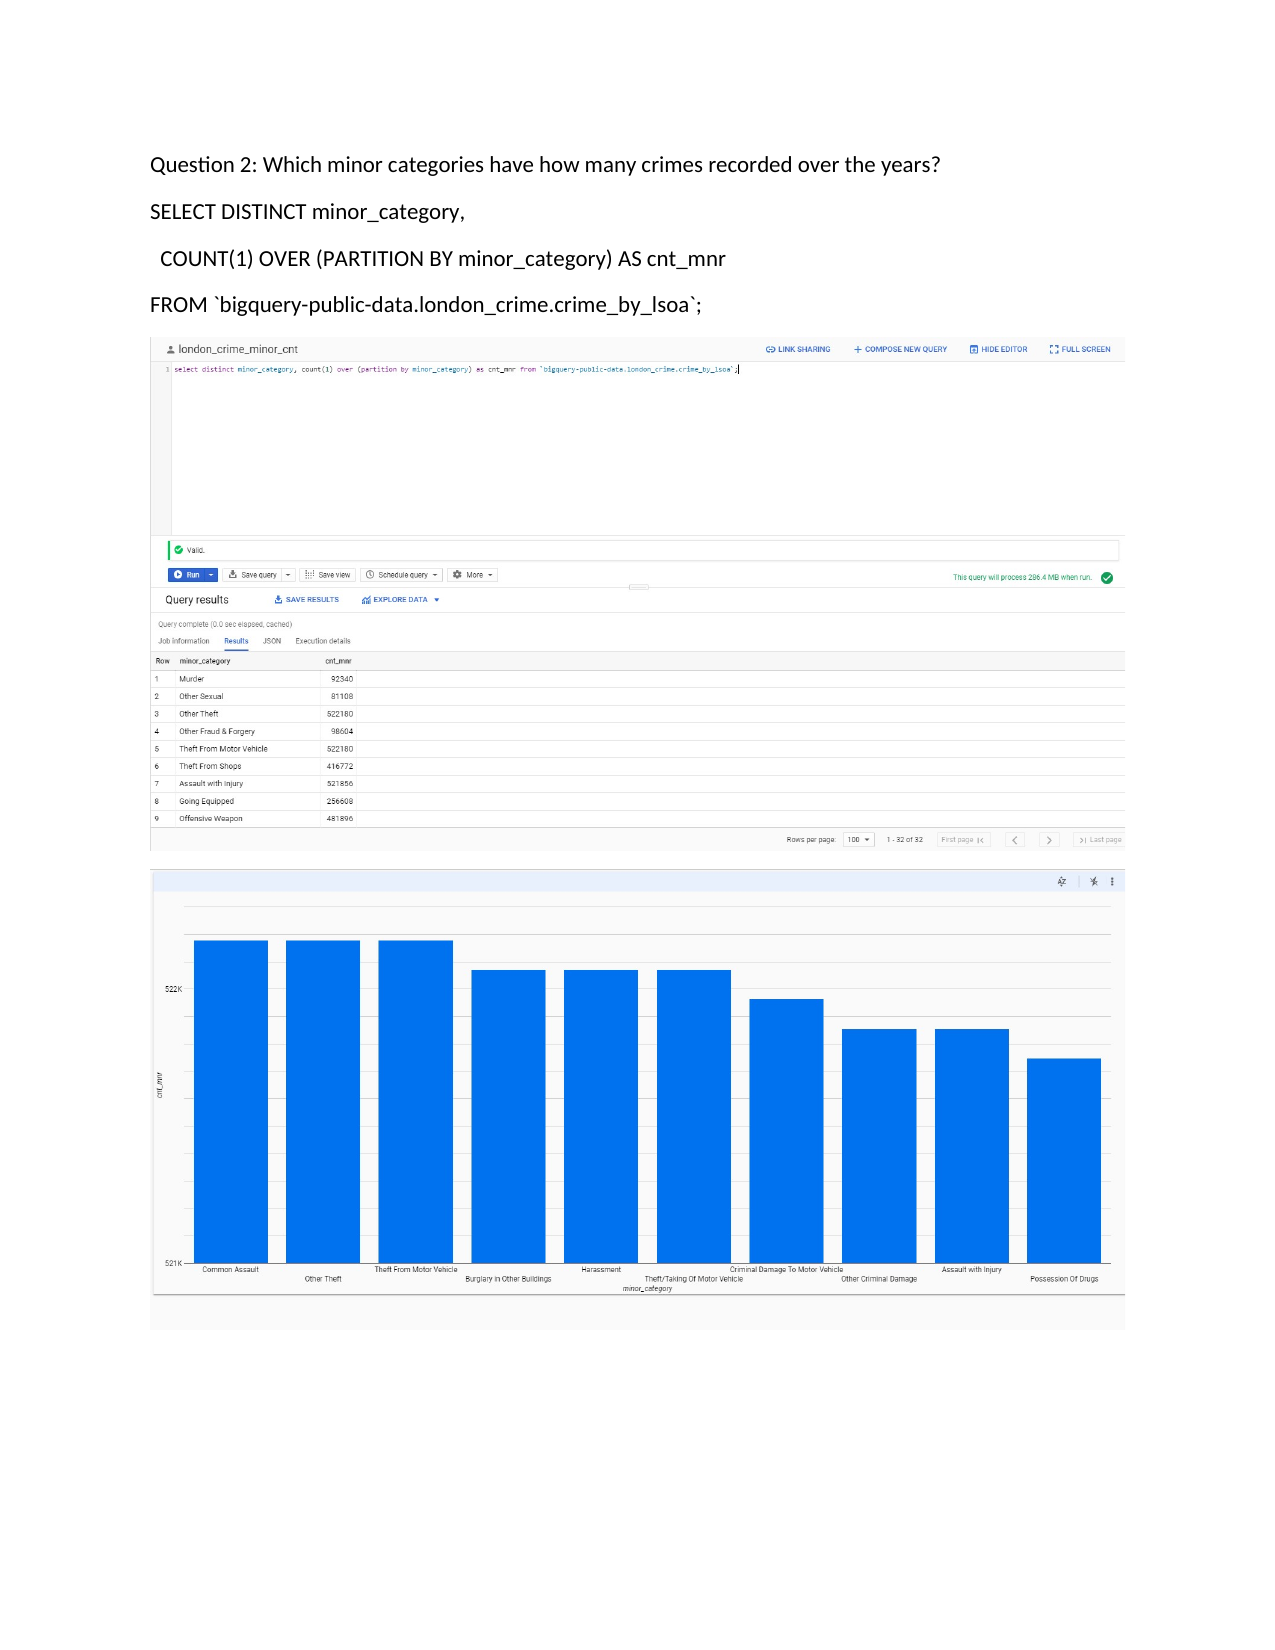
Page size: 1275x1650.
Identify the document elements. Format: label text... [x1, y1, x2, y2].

text COUNT(1) OVER (PARTITION BY minor_category) AS cnt_mnr [150, 244, 1125, 272]
picture [150, 337, 1125, 851]
text FROM `bigquery-public-data.london_crime.crime_by_lsoa`; [150, 291, 1125, 319]
text SELECT DISTINCT minor_category, [150, 197, 1125, 225]
text Question 2: Which minor categories have how many crimes recorded over the years? [150, 150, 1125, 178]
picture [150, 869, 1125, 1330]
